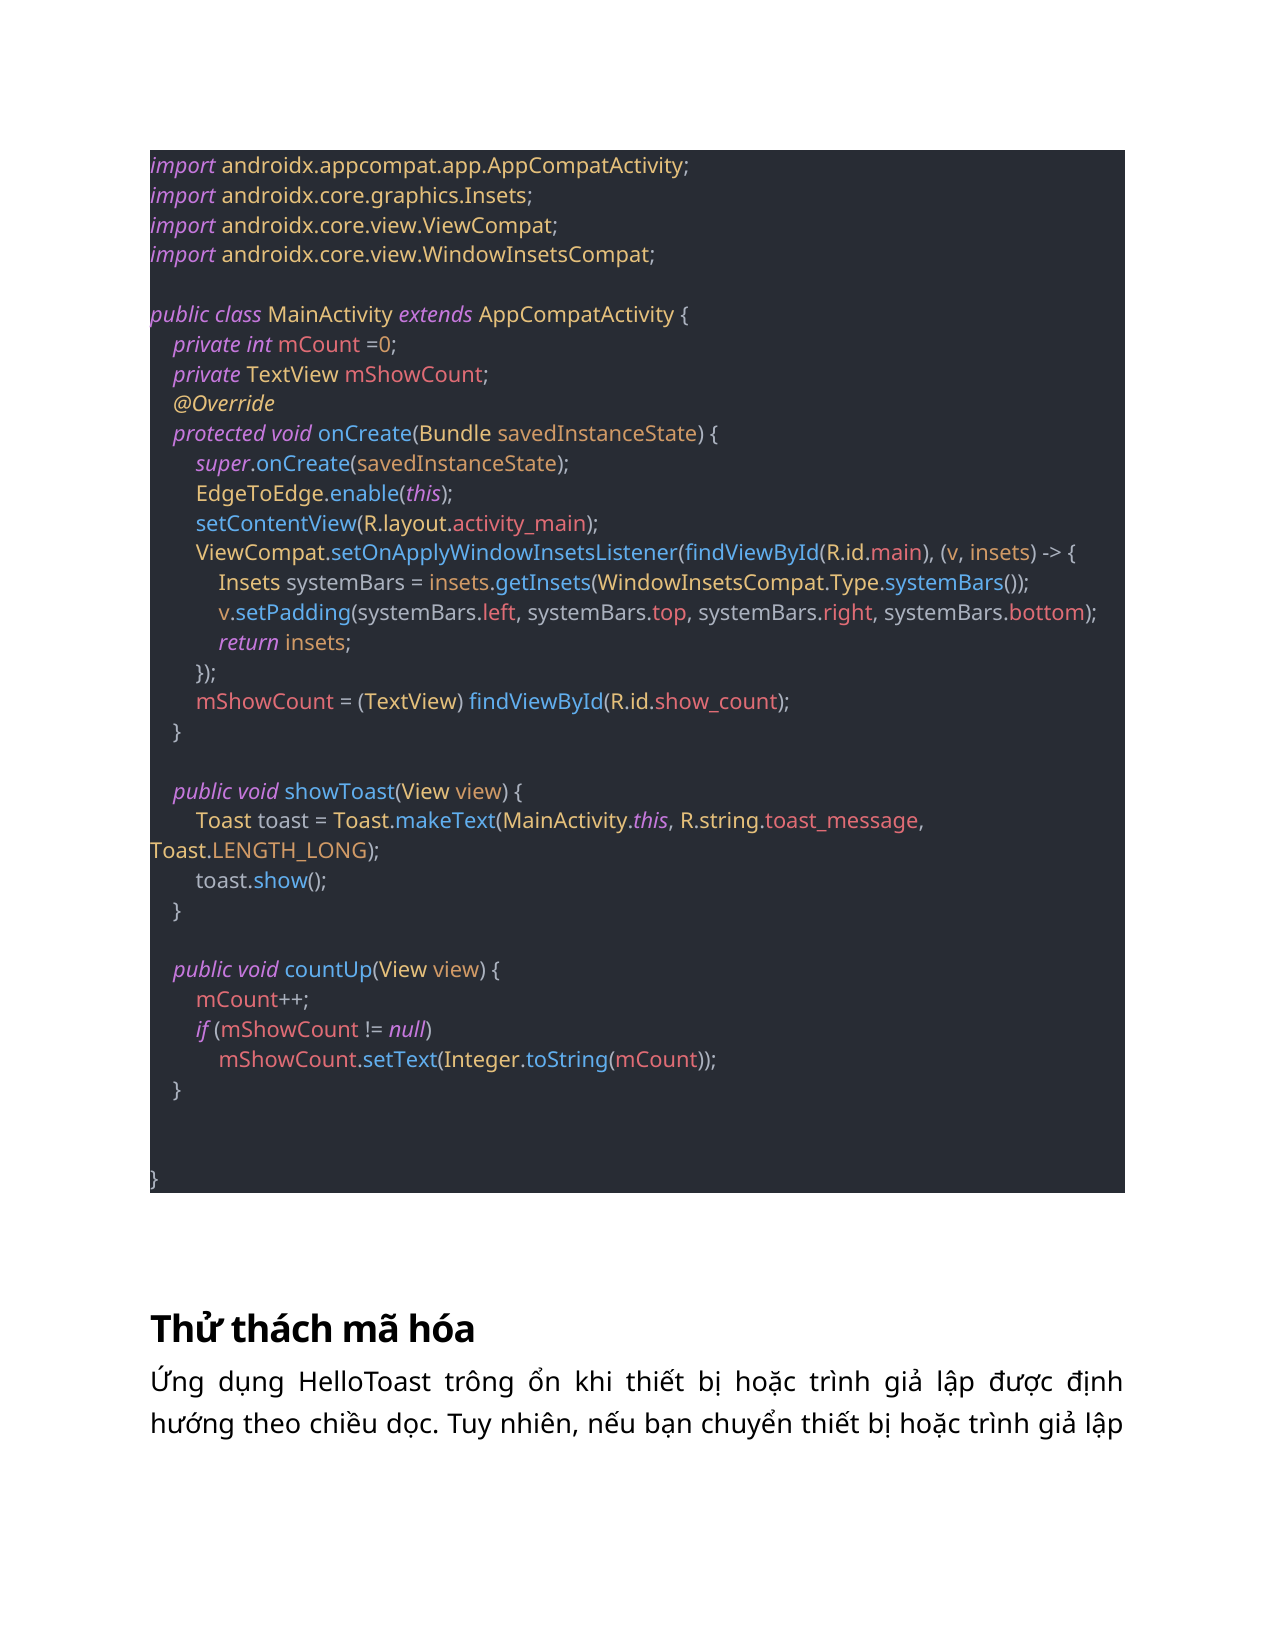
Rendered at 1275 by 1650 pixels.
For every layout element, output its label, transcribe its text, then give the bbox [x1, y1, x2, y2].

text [150, 150, 1125, 1193]
title Thử thách mã hóa [150, 1303, 1125, 1354]
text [150, 1362, 1125, 1441]
